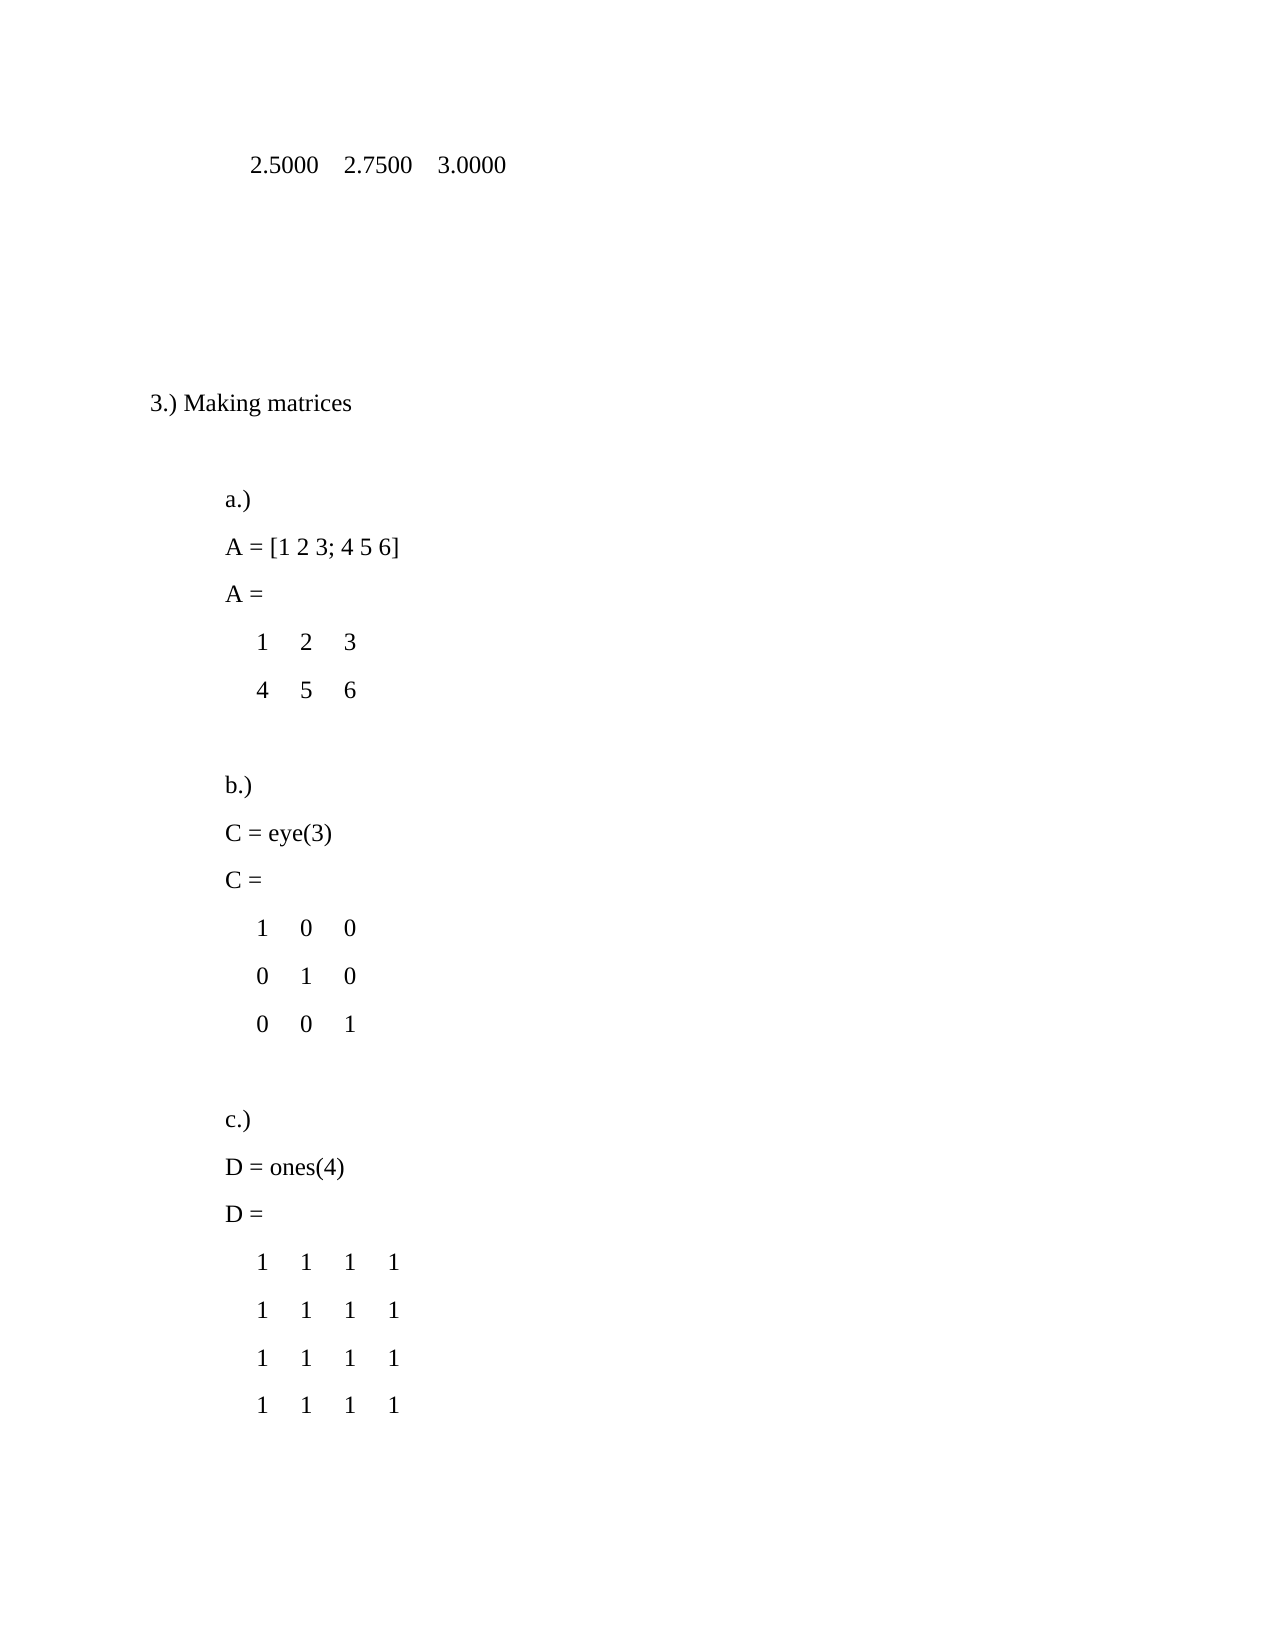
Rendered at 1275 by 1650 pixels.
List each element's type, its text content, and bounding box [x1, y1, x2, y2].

text b.) [225, 770, 1125, 799]
text C = eye(3) [225, 818, 1125, 847]
text 1 2 3 [225, 627, 1125, 656]
text c.) [225, 1104, 1125, 1133]
text D = [225, 1199, 1125, 1228]
text 0 1 0 [225, 961, 1125, 990]
text A = [225, 579, 1125, 608]
text 1 1 1 1 [225, 1247, 1125, 1276]
text 3.) Making matrices [150, 388, 1125, 417]
text 0 0 1 [225, 1009, 1125, 1037]
text 1 1 1 1 [225, 1295, 1125, 1324]
text 4 5 6 [225, 675, 1125, 703]
text C = [225, 866, 1125, 894]
text 1 1 1 1 [225, 1390, 1125, 1419]
text D = ones(4) [225, 1152, 1125, 1181]
text 1 0 0 [225, 913, 1125, 942]
text 2.5000 2.7500 3.0000 [225, 150, 1125, 179]
text 1 1 1 1 [225, 1343, 1125, 1371]
text A = [1 2 3; 4 5 6] [225, 532, 1125, 560]
text a.) [150, 484, 1125, 513]
